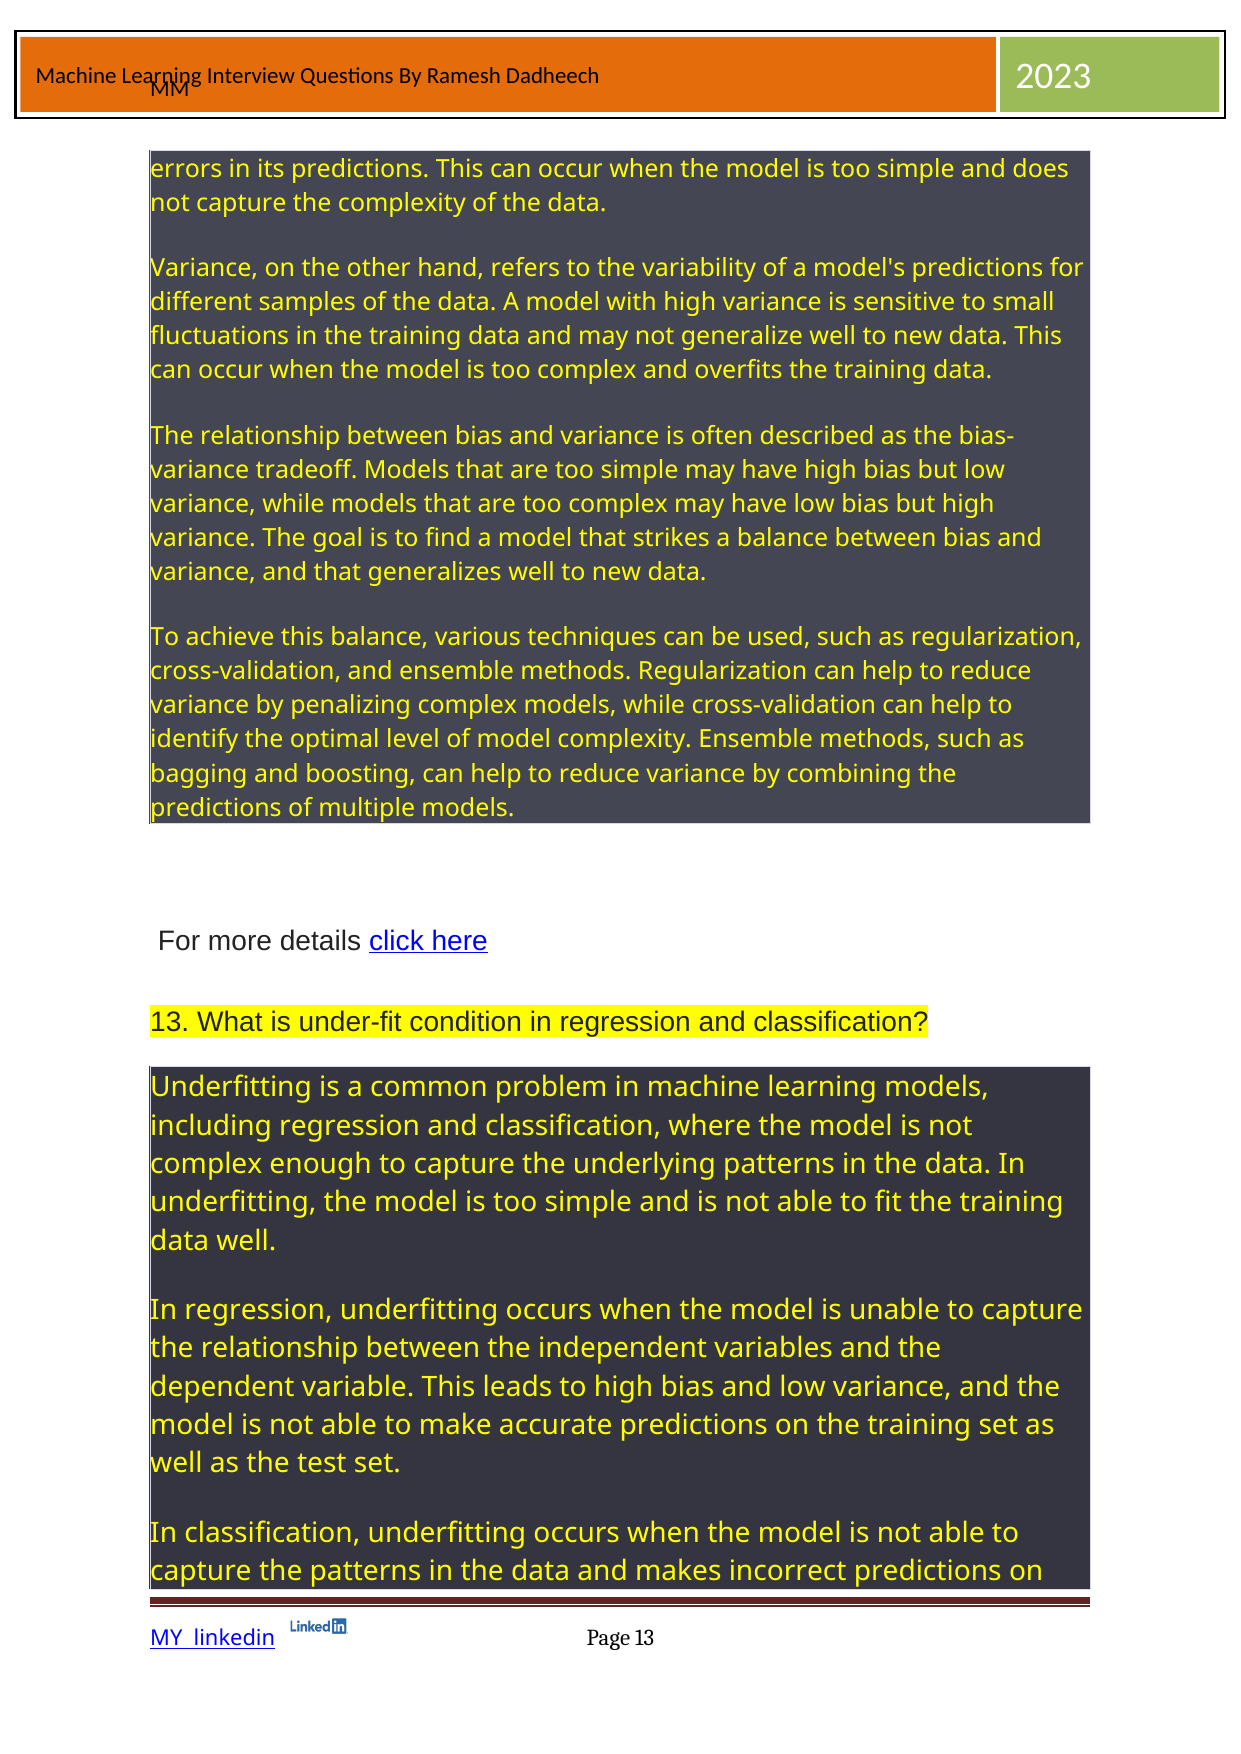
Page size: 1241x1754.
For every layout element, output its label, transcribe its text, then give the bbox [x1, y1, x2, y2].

text For more details click here [150, 904, 1090, 956]
text The relationship between bias and variance is often described as the bias-variance tradeoff. Models that are too simple may have high bias but low variance, while models that are too complex may have low bias but high variance. The goal is to find a model that strikes a balance between bias and variance, and that generalizes well to new data. [151, 417, 1090, 588]
text 13. What is under-fit condition in regression and classification? [150, 985, 1090, 1037]
text In regression, underfitting occurs when the model is unable to capture the relationship between the independent variables and the dependent variable. This leads to high bias and low variance, and the model is not able to make accurate predictions on the training set as well as the test set. [151, 1289, 1090, 1481]
text Underfitting is a common problem in machine learning models, including regression and classification, where the model is not complex enough to capture the underlying patterns in the data. In underfitting, the model is too simple and is not able to fit the training data well. [151, 1067, 1090, 1258]
text Variance, on the other hand, refers to the variability of a model's predictions for different samples of the data. A model with high variance is sensitive to small fluctuations in the training data and may not generalize well to new data. This can occur when the model is too complex and overfits the training data. [151, 249, 1090, 386]
text To achieve this balance, various techniques can be used, such as regularization, cross-validation, and ensemble methods. Regularization can help to reduce variance by penalizing complex models, while cross-validation can help to identify the optimal level of model complexity. Ensemble methods, such as bagging and boosting, can help to reduce variance by combining the predictions of multiple models. [151, 618, 1090, 823]
picture [290, 1607, 348, 1646]
